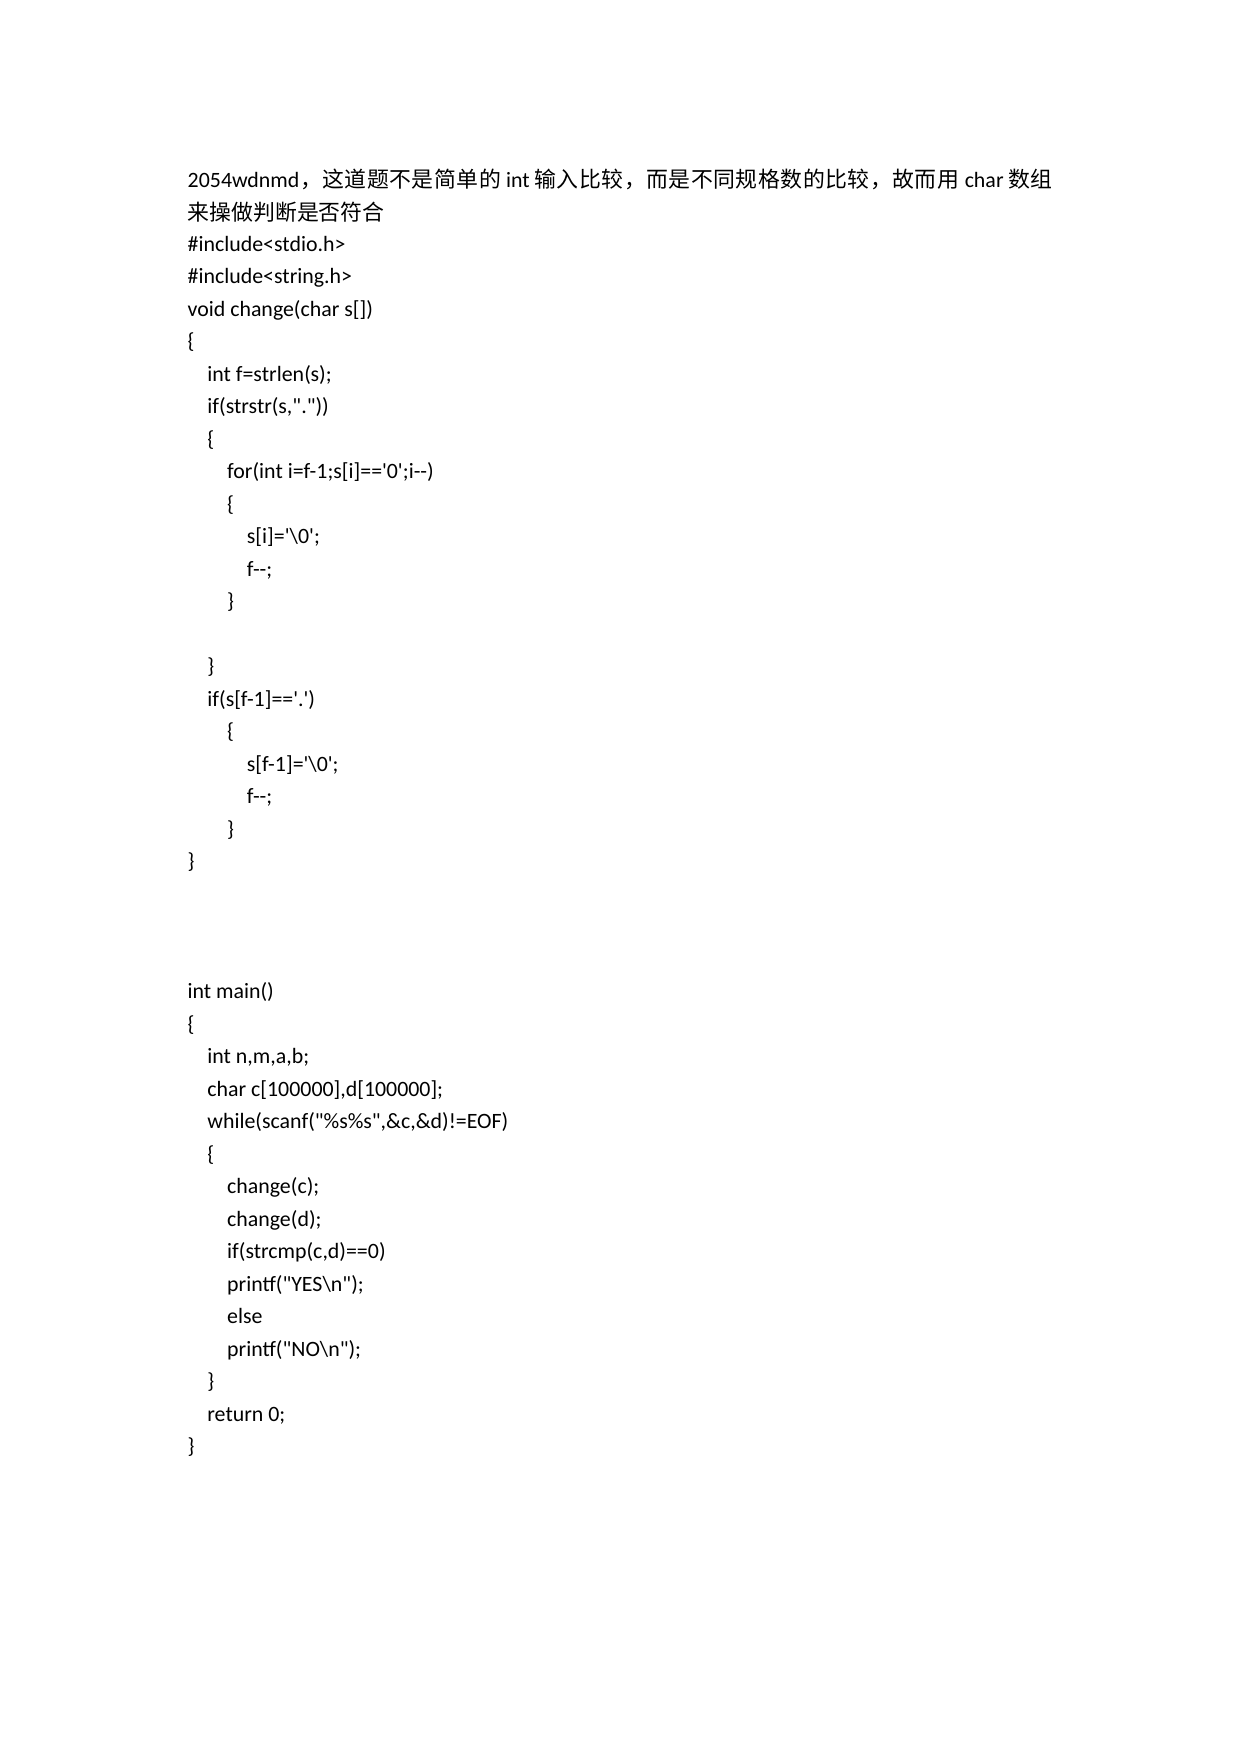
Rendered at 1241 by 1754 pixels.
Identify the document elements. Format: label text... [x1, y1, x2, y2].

text int f=strlen(s); [187, 357, 1053, 389]
text change(d); [187, 1202, 1053, 1234]
text 2054wdnmd，这道题不是简单的int输入比较，而是不同规格数的比较，故而用char数组来操做判断是否符合 [187, 162, 1053, 227]
text } [187, 584, 1053, 617]
text s[i]='\0'; [187, 519, 1053, 552]
text } [187, 844, 1053, 877]
text s[f-1]='\0'; [187, 747, 1053, 779]
text f--; [187, 779, 1053, 812]
text #include<stdio.h> [187, 227, 1053, 259]
text { [187, 1137, 1053, 1169]
text #include<string.h> [187, 259, 1053, 292]
text int n,m,a,b; [187, 1039, 1053, 1072]
text { [187, 422, 1053, 454]
text return 0; [187, 1397, 1053, 1429]
text { [187, 714, 1053, 747]
text if(s[f-1]=='.') [187, 682, 1053, 714]
text { [187, 487, 1053, 519]
text else [187, 1299, 1053, 1332]
text if(strstr(s,".")) [187, 389, 1053, 422]
text void change(char s[]) [187, 292, 1053, 324]
text if(strcmp(c,d)==0) [187, 1234, 1053, 1267]
text } [187, 812, 1053, 844]
text { [187, 324, 1053, 357]
text } [187, 1429, 1053, 1462]
text for(int i=f-1;s[i]=='0';i--) [187, 454, 1053, 487]
text printf("YES\n"); [187, 1267, 1053, 1299]
text while(scanf("%s%s",&c,&d)!=EOF) [187, 1104, 1053, 1137]
text { [187, 1007, 1053, 1039]
text f--; [187, 552, 1053, 584]
text } [187, 649, 1053, 682]
text int main() [187, 974, 1053, 1007]
text } [187, 1364, 1053, 1397]
text printf("NO\n"); [187, 1332, 1053, 1364]
text char c[100000],d[100000]; [187, 1072, 1053, 1104]
text change(c); [187, 1169, 1053, 1202]
